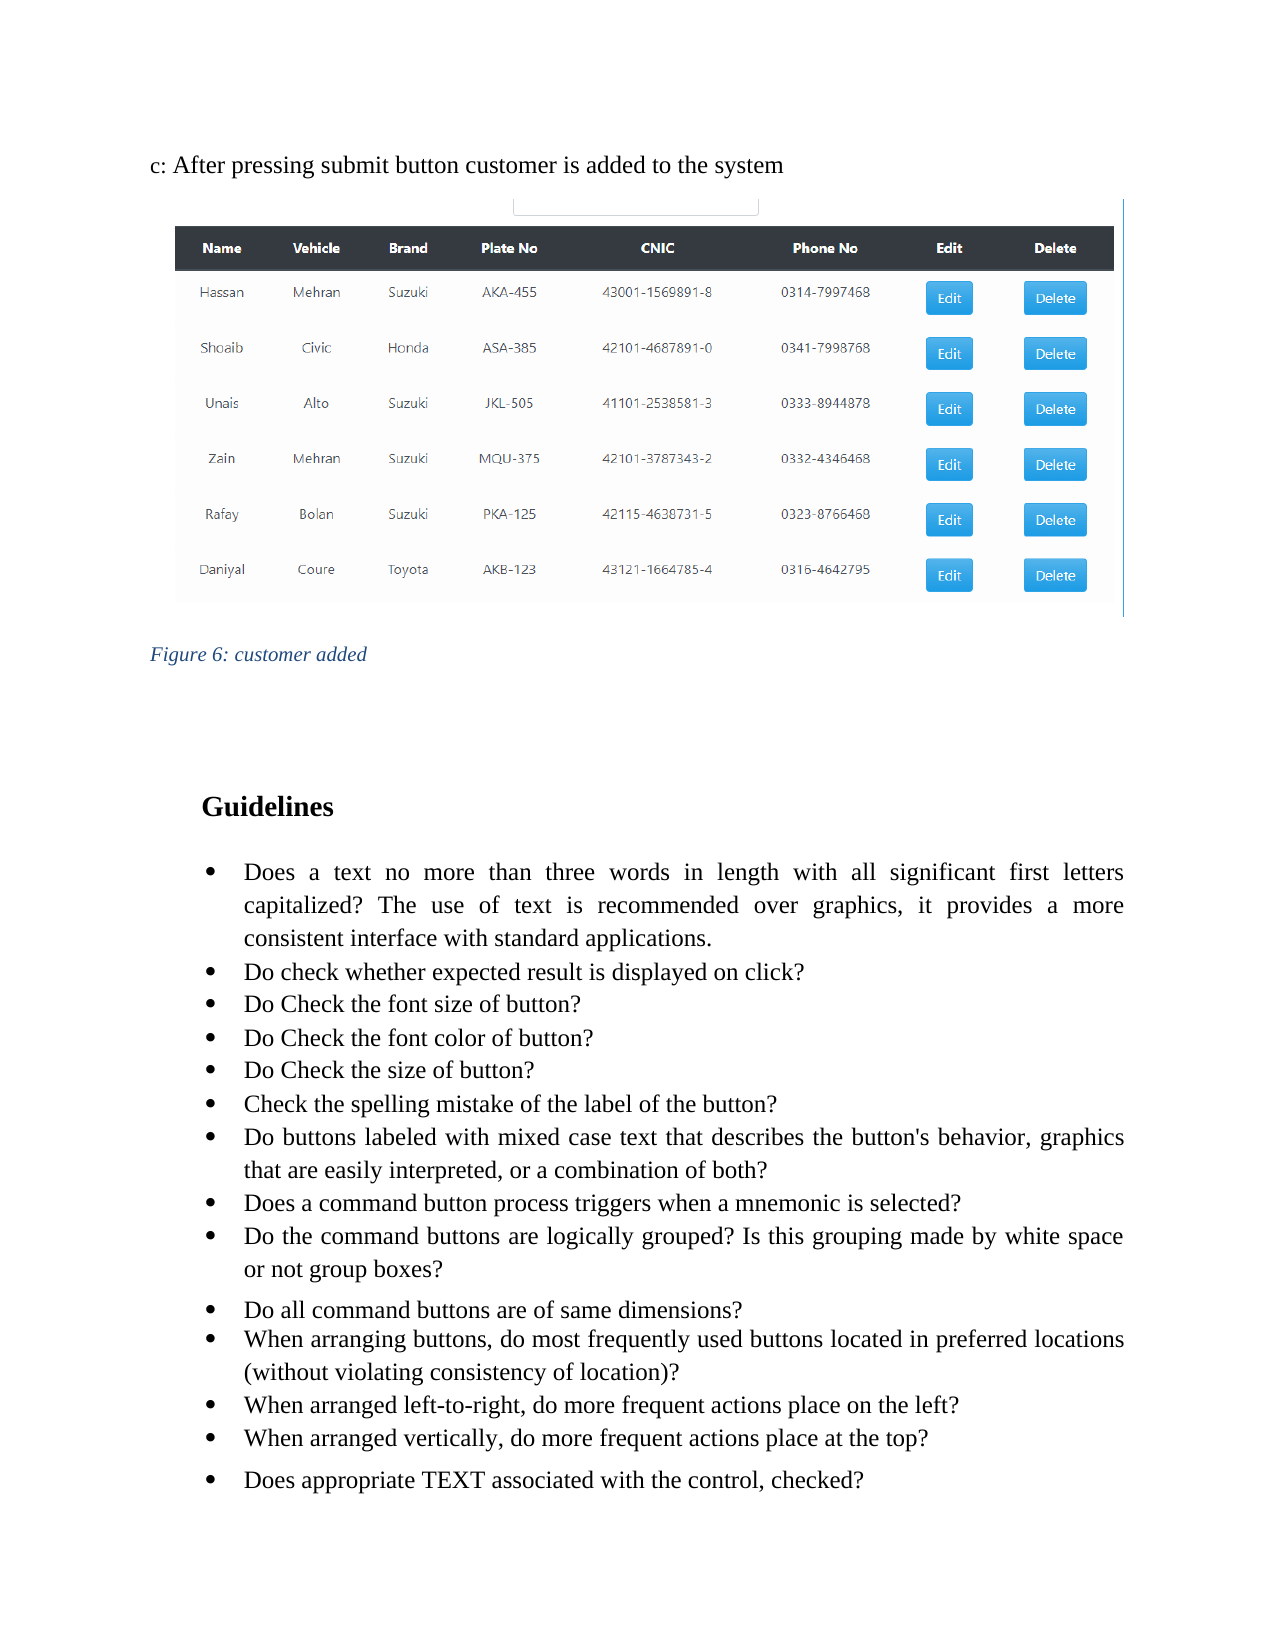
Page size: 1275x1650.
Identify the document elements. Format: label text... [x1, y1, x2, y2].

text Figure 6: customer added [150, 642, 1125, 666]
list Does a text no more than three words in length with all significant first letters capitalized? The use of text is recommended over graphics, it provides a more consistent interface with standard applications. [206, 857, 1125, 952]
list Do Check the size of button? [206, 1056, 1125, 1084]
list When arranging buttons, do most frequently used buttons located in preferred locations (without violating consistency of location)? [206, 1324, 1125, 1386]
list Does a command button process triggers when a mnemonic is selected? [206, 1188, 1125, 1216]
list When arranged left-to-right, do more frequent actions place on the left? [206, 1390, 1125, 1419]
text c: After pressing submit button customer is added to the system [150, 150, 1125, 179]
list Do the command buttons are logically grouped? Is this grouping made by white space or not group boxes? [206, 1221, 1125, 1282]
list Check the spelling mistake of the label of the button? [206, 1089, 1125, 1117]
list Do all command buttons are of same dimensions? [206, 1287, 1125, 1324]
list Do buttons labeled with mixed case text that describes the button's behavior, graphics that are easily interpreted, or a combination of both? [206, 1122, 1125, 1183]
list Does appropriate TEXT associated with the control, checked? [206, 1456, 1125, 1494]
list When arranged vertically, do more frequent actions place at the top? [206, 1423, 1125, 1452]
list Do Check the font color of button? [206, 1023, 1125, 1051]
picture [150, 199, 1125, 617]
list Do check whether expected result is displayed on click? [206, 957, 1125, 985]
subtitle Guidelines [150, 789, 1125, 822]
list Do Check the font size of button? [206, 989, 1125, 1018]
